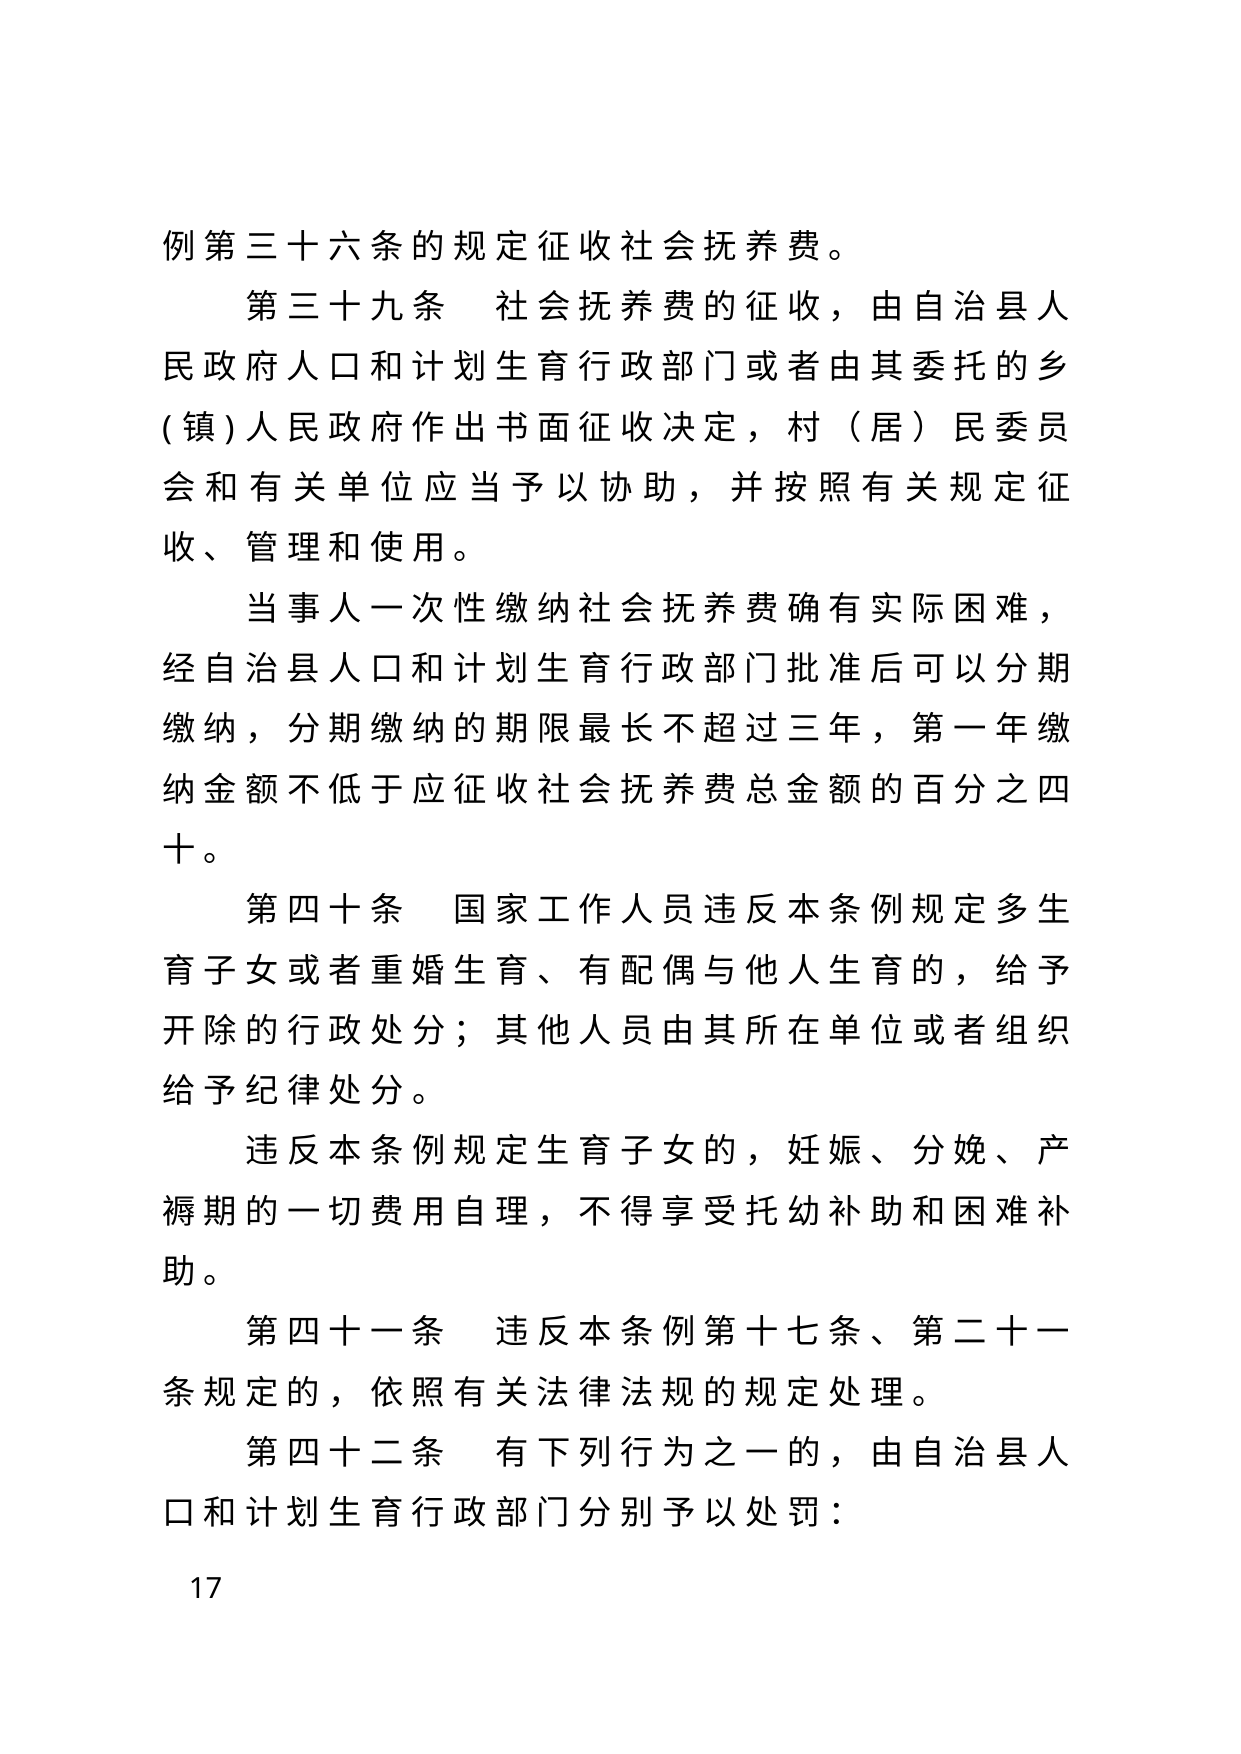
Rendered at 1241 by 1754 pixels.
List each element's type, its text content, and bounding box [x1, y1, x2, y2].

text 违反本条例规定生育子女的，妊娠、分娩、产褥期的一切费用自理，不得享受托幼补助和困难补助。 [162, 1118, 1078, 1299]
text 第四十条 国家工作人员违反本条例规定多生育子女或者重婚生育、有配偶与他人生育的，给予开除的行政处分；其他人员由其所在单位或者组织给予纪律处分。 [162, 877, 1078, 1118]
text 当事人一次性缴纳社会抚养费确有实际困难，经自治县人口和计划生育行政部门批准后可以分期缴纳，分期缴纳的期限最长不超过三年，第一年缴纳金额不低于应征收社会抚养费总金额的百分之四十。 [162, 575, 1078, 877]
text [162, 213, 1078, 274]
text 第四十一条 违反本条例第十七条、第二十一条规定的，依照有关法律法规的规定处理。 [162, 1299, 1078, 1420]
text 第三十九条 社会抚养费的征收，由自治县人民政府人口和计划生育行政部门或者由其委托的乡(镇)人民政府作出书面征收决定，村（居）民委员会和有关单位应当予以协助，并按照有关规定征收、管理和使用。 [162, 274, 1078, 575]
text 第四十二条 有下列行为之一的，由自治县人口和计划生育行政部门分别予以处罚： [162, 1420, 1078, 1540]
